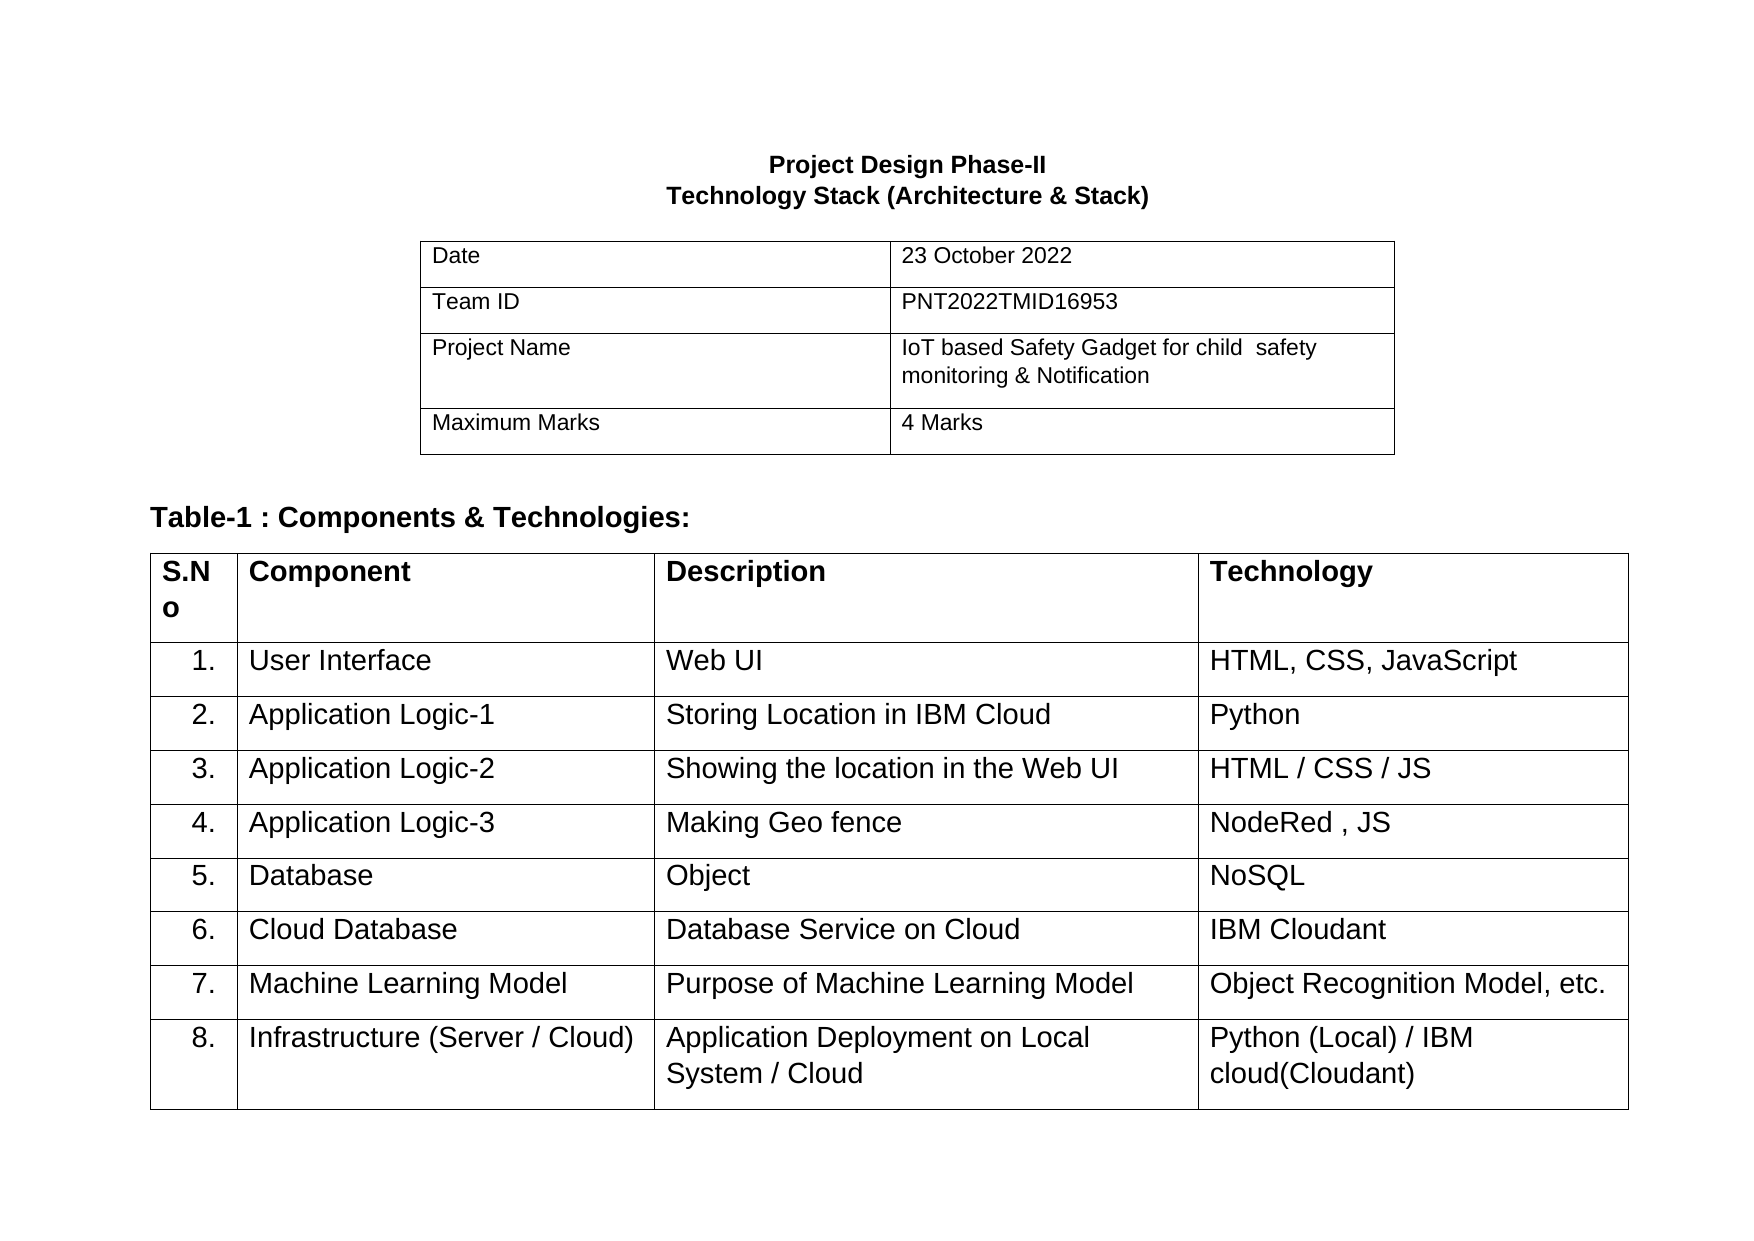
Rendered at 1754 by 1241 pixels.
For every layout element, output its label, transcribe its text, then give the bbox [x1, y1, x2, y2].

table_cell Database [238, 859, 654, 911]
table_cell [151, 697, 237, 750]
table_cell Python [1199, 697, 1628, 750]
table_header Technology [1199, 554, 1628, 642]
table_cell [151, 643, 237, 696]
table_header Component [238, 554, 654, 642]
table_cell NodeRed , JS [1199, 805, 1628, 857]
table_cell 4 Marks [891, 409, 1394, 453]
table_cell HTML, CSS, JavaScript [1199, 643, 1628, 696]
text Table-1 : Components & Technologies: [150, 500, 1665, 533]
table_cell Object [655, 859, 1198, 911]
table_cell NoSQL [1199, 859, 1628, 911]
table_cell Maximum Marks [421, 409, 890, 453]
table_cell Application Logic-2 [238, 751, 654, 803]
table_cell IBM Cloudant [1199, 912, 1628, 965]
table_cell Project Name [421, 334, 890, 407]
table_cell [151, 1020, 237, 1108]
table_cell Showing the location in the Web UI [655, 751, 1198, 803]
table_cell IoT based Safety Gadget for child safety monitoring & Notification [891, 334, 1394, 407]
text Technology Stack (Architecture & Stack) [150, 181, 1665, 210]
table_cell [151, 805, 237, 857]
table_cell HTML / CSS / JS [1199, 751, 1628, 803]
table_cell [151, 859, 237, 911]
table_cell Machine Learning Model [238, 966, 654, 1019]
table_header S.No [151, 554, 237, 642]
table_cell PNT2022TMID16953 [891, 288, 1394, 333]
table_header Description [655, 554, 1198, 642]
text Project Design Phase-II [150, 150, 1665, 179]
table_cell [655, 1020, 1198, 1108]
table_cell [238, 1020, 654, 1108]
table_cell [151, 751, 237, 803]
table_header Date [421, 242, 890, 287]
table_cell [1199, 1020, 1628, 1108]
table_cell User Interface [238, 643, 654, 696]
table_cell Storing Location in IBM Cloud [655, 697, 1198, 750]
table_header 23 October 2022 [891, 242, 1394, 287]
table_cell [151, 912, 237, 965]
table_cell Making Geo fence [655, 805, 1198, 857]
table_cell Purpose of Machine Learning Model [655, 966, 1198, 1019]
table_cell Object Recognition Model, etc. [1199, 966, 1628, 1019]
table_cell Application Logic-1 [238, 697, 654, 750]
table_cell Application Logic-3 [238, 805, 654, 857]
table_cell [151, 966, 237, 1019]
table_cell Team ID [421, 288, 890, 333]
table_cell Web UI [655, 643, 1198, 696]
table_cell Database Service on Cloud [655, 912, 1198, 965]
table_cell Cloud Database [238, 912, 654, 965]
